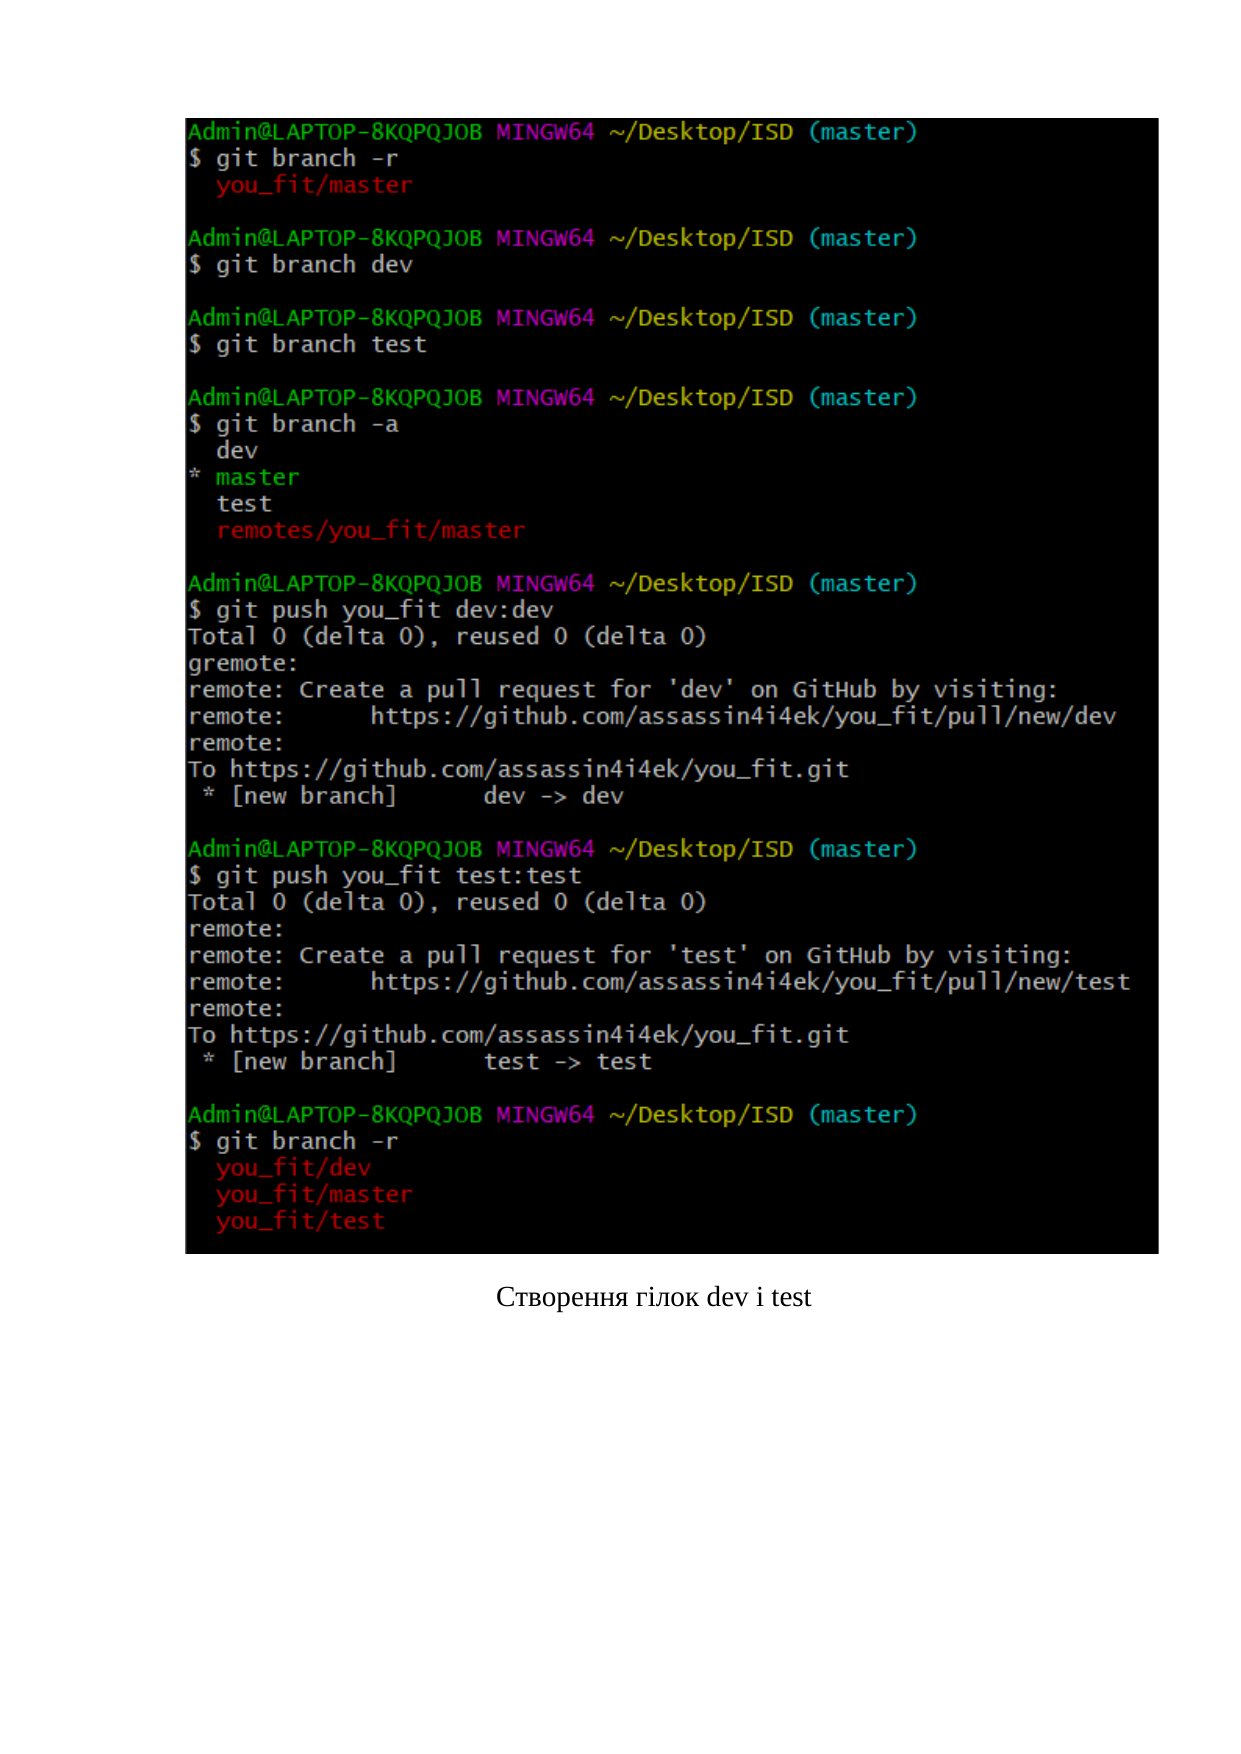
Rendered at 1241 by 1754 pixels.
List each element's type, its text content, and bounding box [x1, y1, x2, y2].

picture [185, 118, 1159, 1254]
text Створення гілок dev i test [185, 1279, 1122, 1313]
